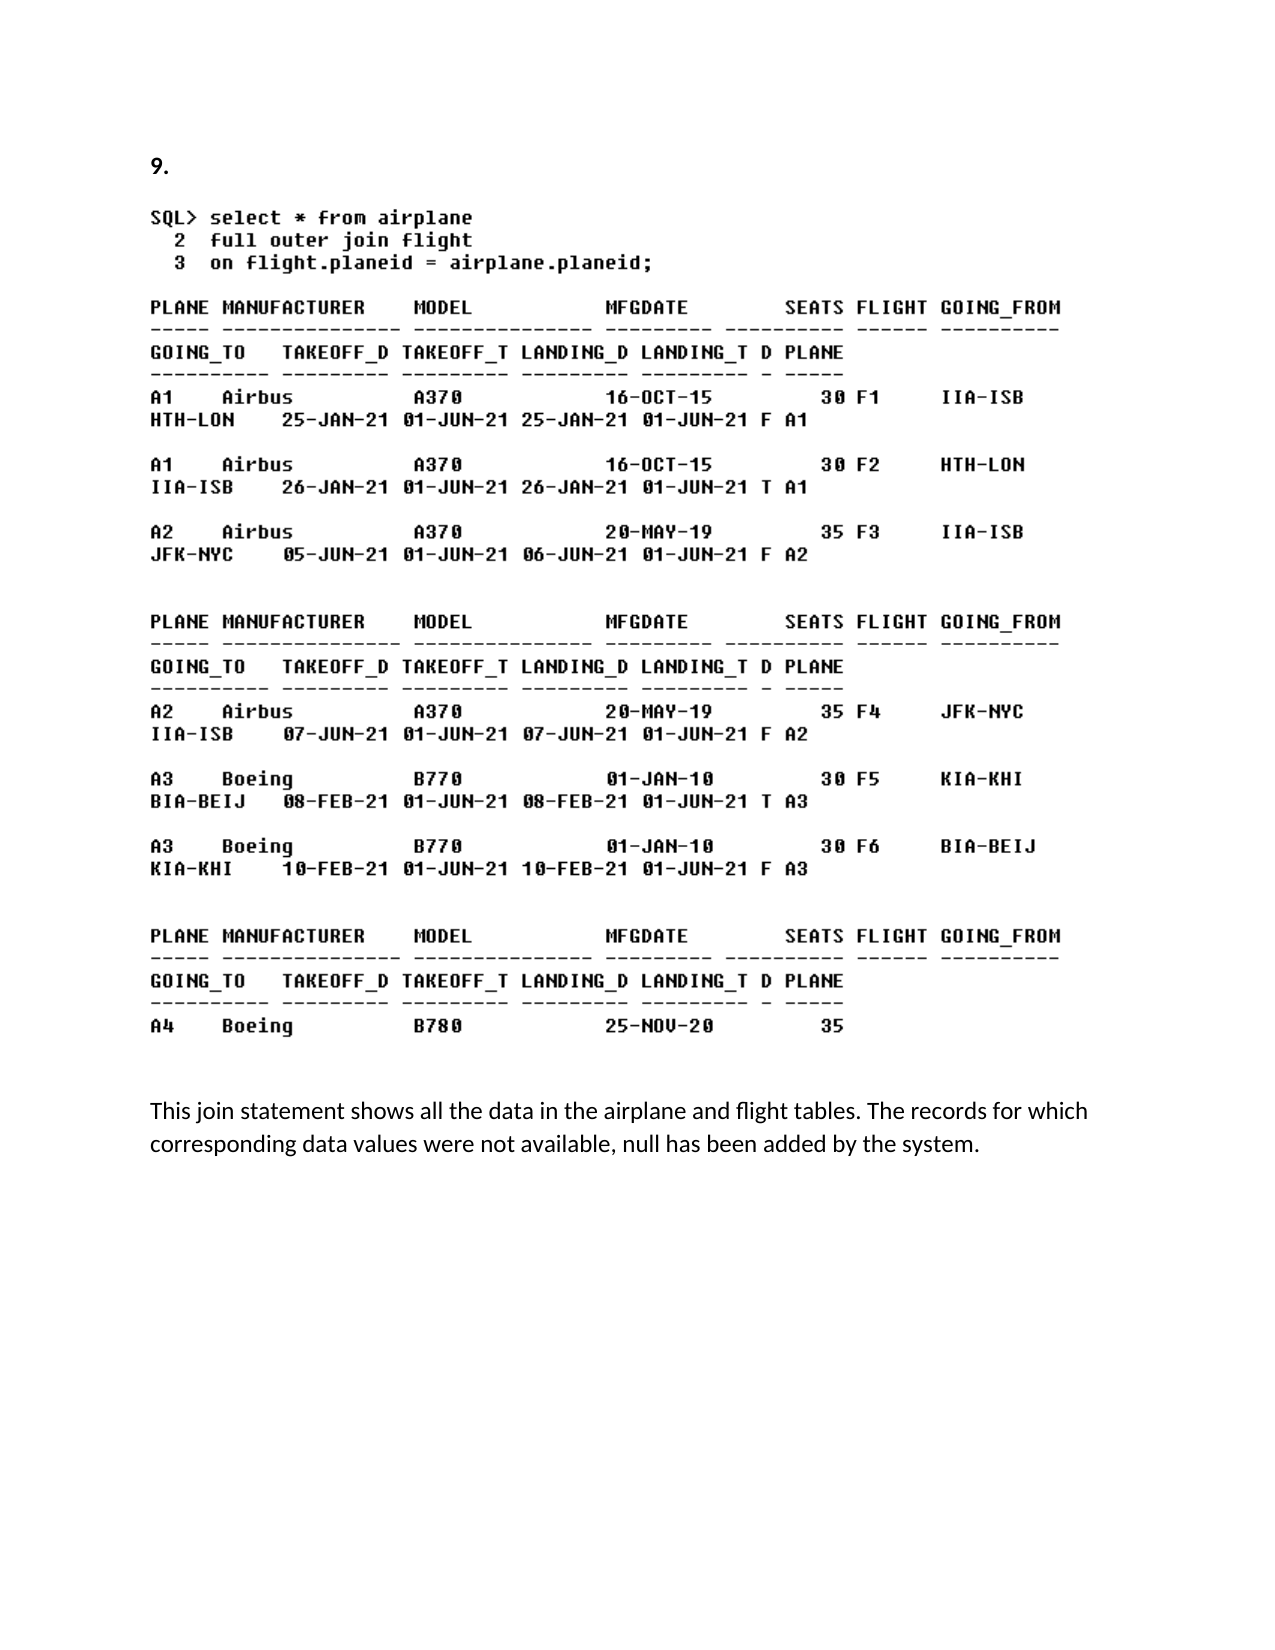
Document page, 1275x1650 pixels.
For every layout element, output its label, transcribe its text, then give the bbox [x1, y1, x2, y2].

text 9. [150, 150, 1125, 181]
picture [150, 199, 1125, 1076]
text This join statement shows all the data in the airplane and flight tables. The records for which corresponding data values were not available, null has been added by the system. [150, 1095, 1125, 1158]
